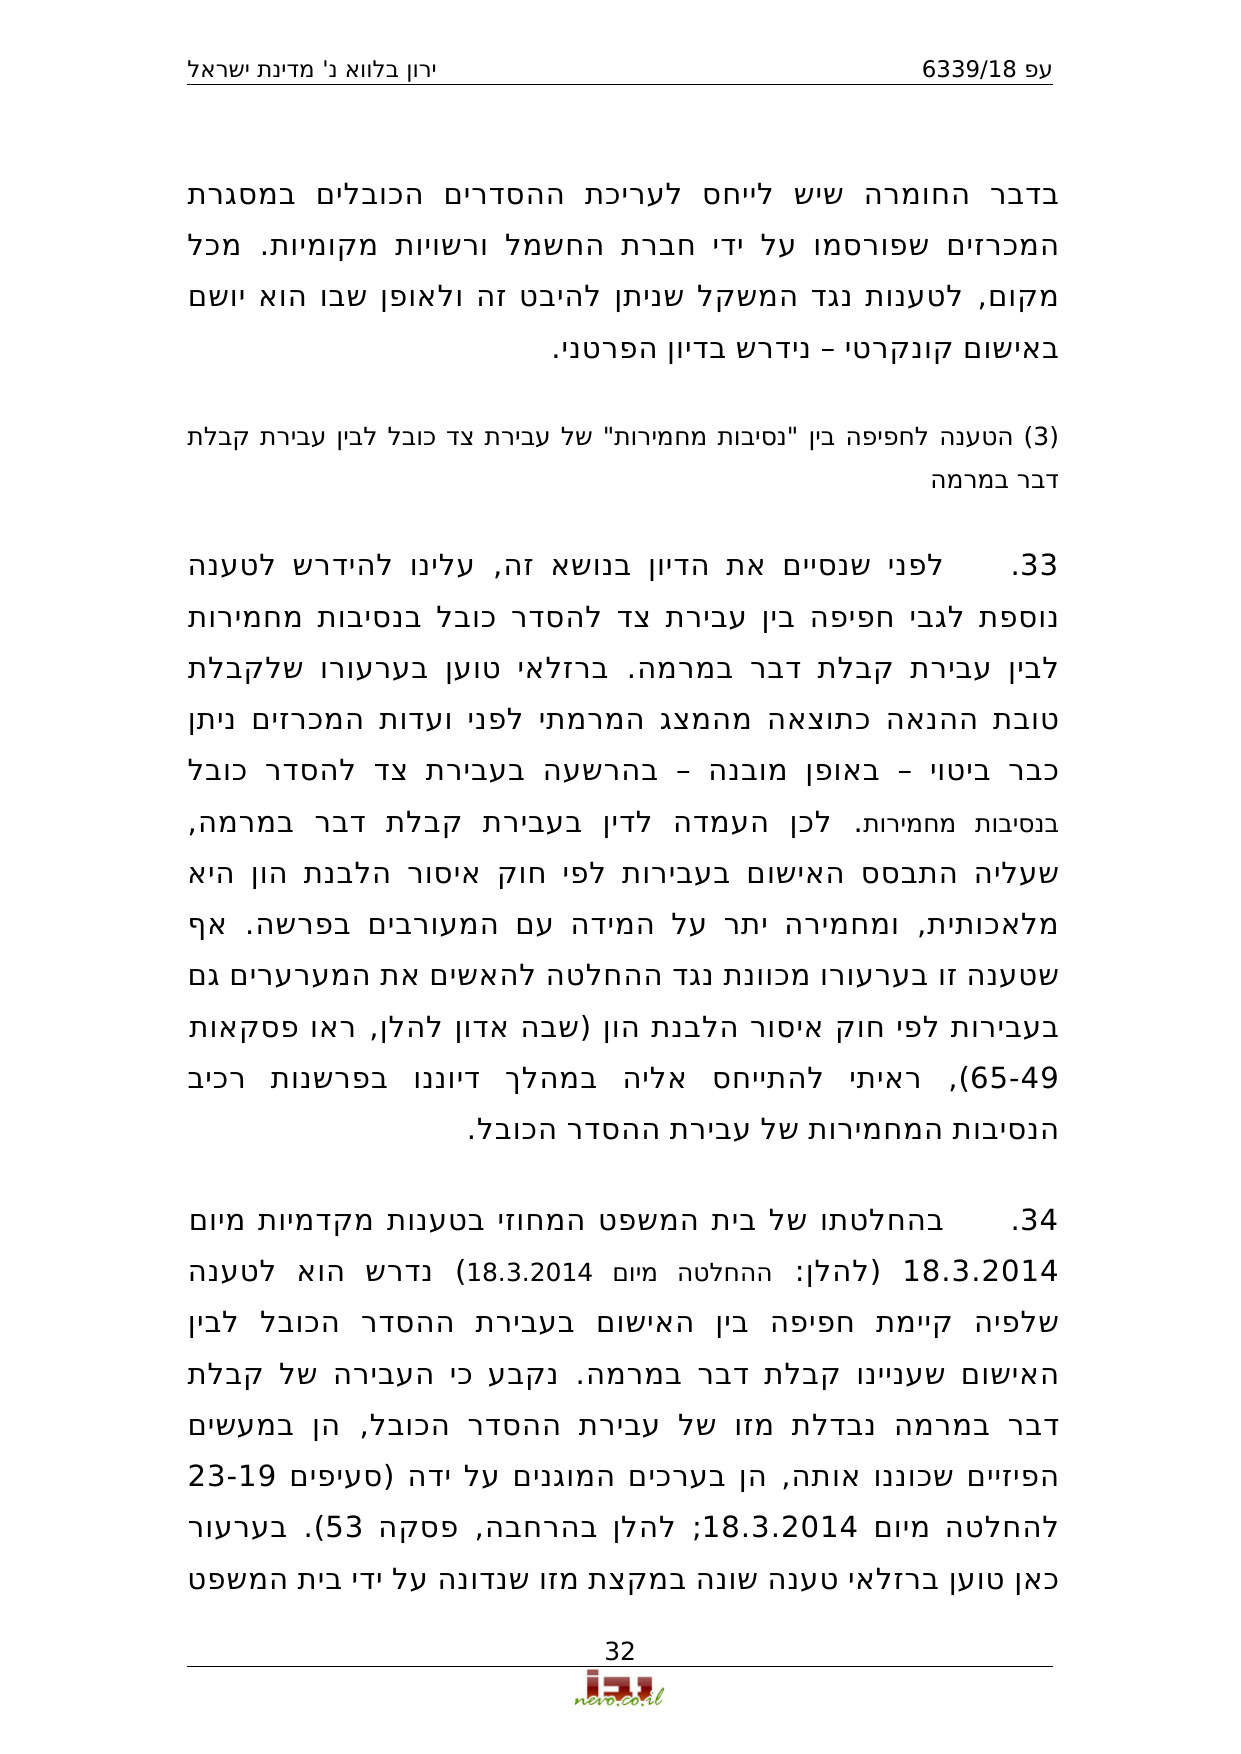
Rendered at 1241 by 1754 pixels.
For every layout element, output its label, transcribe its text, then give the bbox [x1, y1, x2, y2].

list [187, 177, 1059, 365]
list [187, 1203, 1059, 1596]
subtitle (3) הטענה לחפיפה בין "נסיבות מחמירות" של עבירת צד כובל לבין עבירת קבלת דבר במרמה [187, 422, 1059, 495]
list לפני שנסיים את הדיון בנושא זה, עלינו להידרש לטענה נוספת לגבי חפיפה בין עבירת צד להסדר כובל בנסיבות מחמירות לבין עבירת קבלת דבר במרמה. ברזלאי טוען בערעורו שלקבלת טובת ההנאה כתוצאה מהמצג המרמתי לפני ועדות המכרזים ניתן כבר ביטוי – באופן מובנה – בהרשעה בעבירת צד להסדר כובל בנסיבות מחמירות. לכן העמדה לדין בעבירת קבלת דבר במרמה, שעליה התבסס האישום בעבירות לפי חוק איסור הלבנת הון היא מלאכותית, ומחמירה יתר על המידה עם המעורבים בפרשה. אף שטענה זו בערעורו מכוונת נגד ההחלטה להאשים את המערערים גם בעבירות לפי חוק איסור הלבנת הון (שבה אדון להלן, ראו פסקאות 65-49), ראיתי להתייחס אליה במהלך דיוננו בפרשנות רכיב הנסיבות המחמירות של עבירת ההסדר הכובל. [187, 549, 1059, 1147]
picture [574, 1669, 666, 1707]
